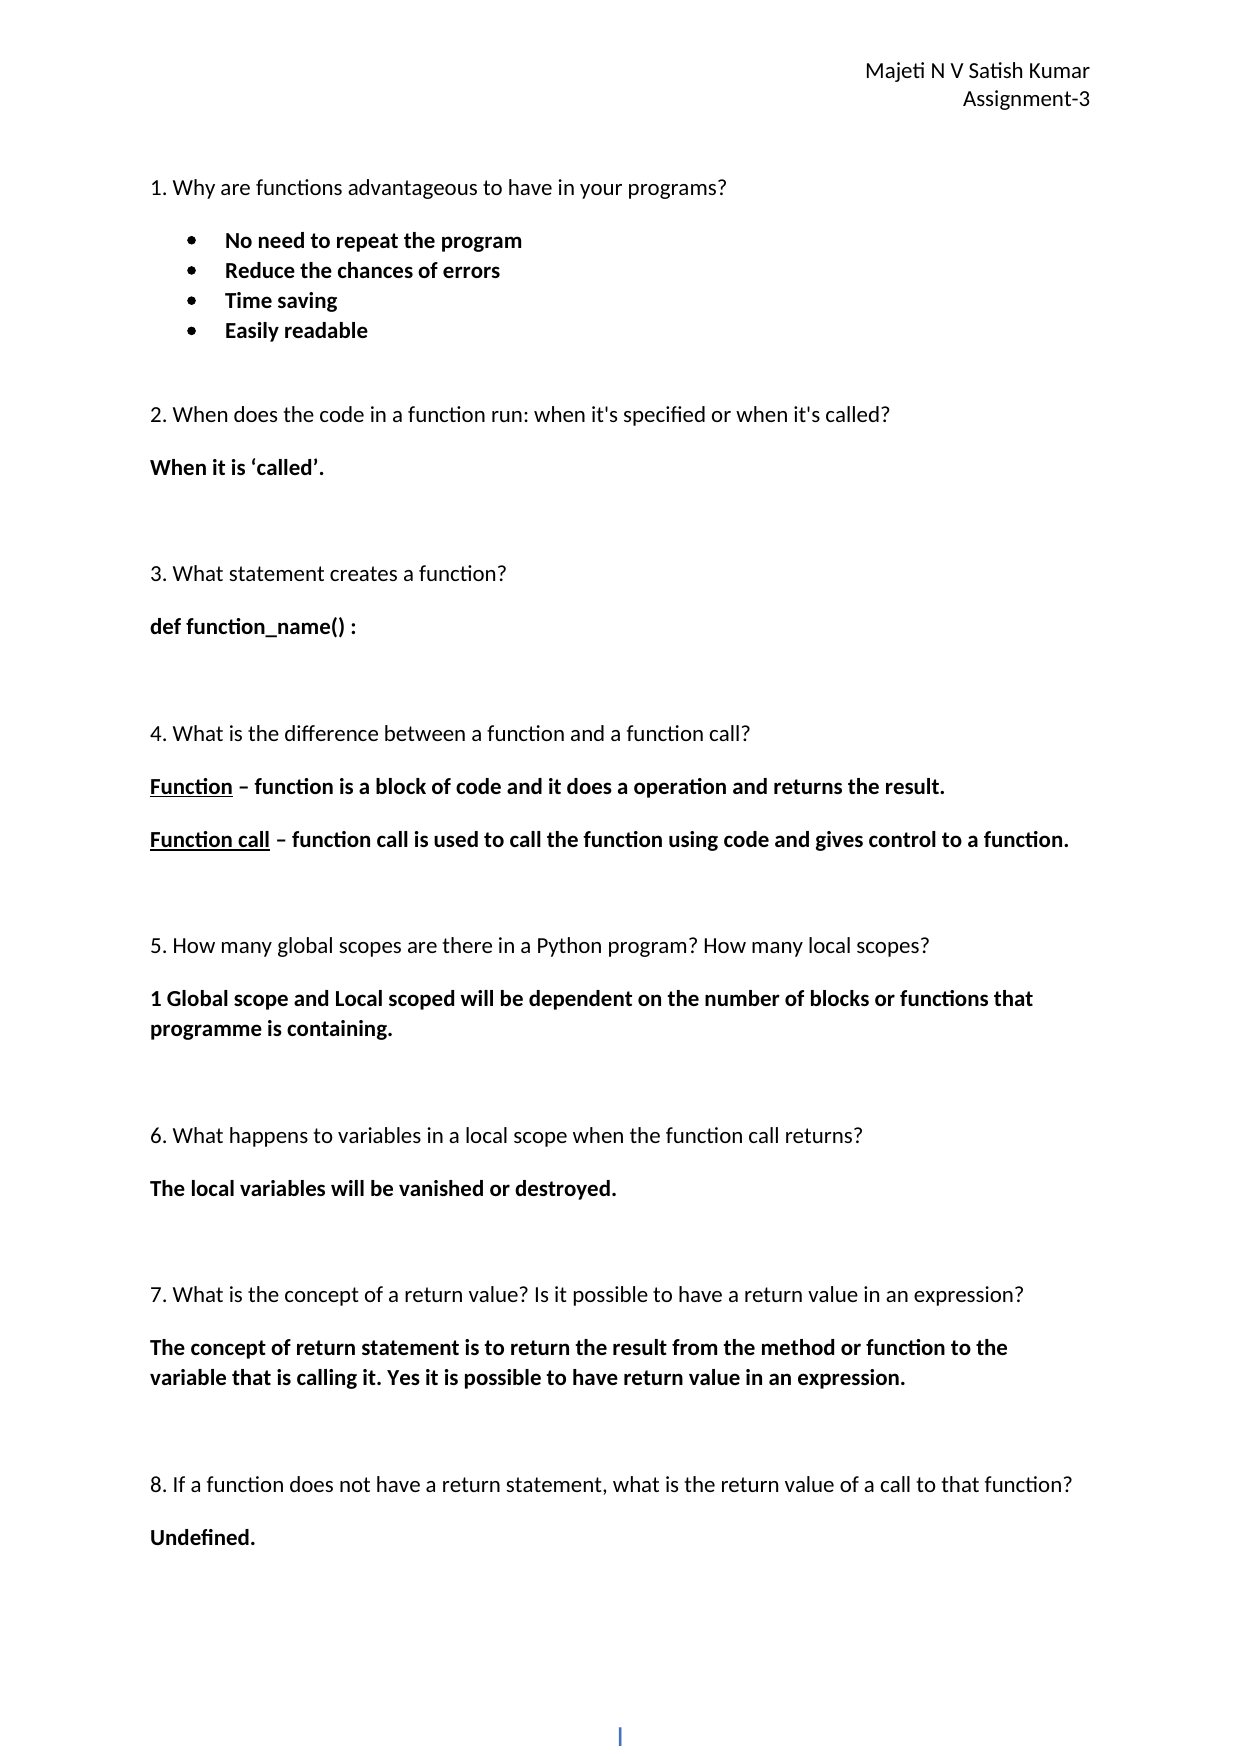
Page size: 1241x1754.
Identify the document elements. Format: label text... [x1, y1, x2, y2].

text Function call – function call is used to call the function using code and gives control to a function. [150, 825, 1090, 853]
text The local variables will be vanished or destroyed. [150, 1174, 1090, 1202]
text 5. How many global scopes are there in a Python program? How many local scopes? [150, 931, 1090, 959]
text Function – function is a block of code and it does a operation and returns the result. [150, 772, 1090, 800]
text 8. If a function does not have a return statement, what is the return value of a call to that function? [150, 1470, 1090, 1498]
text 2. When does the code in a function run: when it's specified or when it's called? [150, 400, 1090, 428]
text 3. What statement creates a function? [150, 559, 1090, 587]
text Undefined. [150, 1523, 1090, 1551]
text def function_name() : [150, 612, 1090, 641]
list Reduce the chances of errors [187, 256, 1090, 284]
text 4. What is the difference between a function and a function call? [150, 719, 1090, 747]
text When it is ‘called’. [150, 453, 1090, 481]
list Time saving [187, 286, 1090, 314]
text 7. What is the concept of a return value? Is it possible to have a return value in an expression? [150, 1280, 1090, 1308]
text The concept of return statement is to return the result from the method or function to the variable that is calling it. Yes it is possible to have return value in an expression. [150, 1333, 1090, 1392]
text 1. Why are functions advantageous to have in your programs? [150, 173, 1090, 201]
list Easily readable [187, 317, 1090, 345]
text 1 Global scope and Local scoped will be dependent on the number of blocks or functions that programme is containing. [150, 984, 1090, 1043]
list No need to repeat the program [187, 226, 1090, 254]
text 6. What happens to variables in a local scope when the function call returns? [150, 1121, 1090, 1149]
